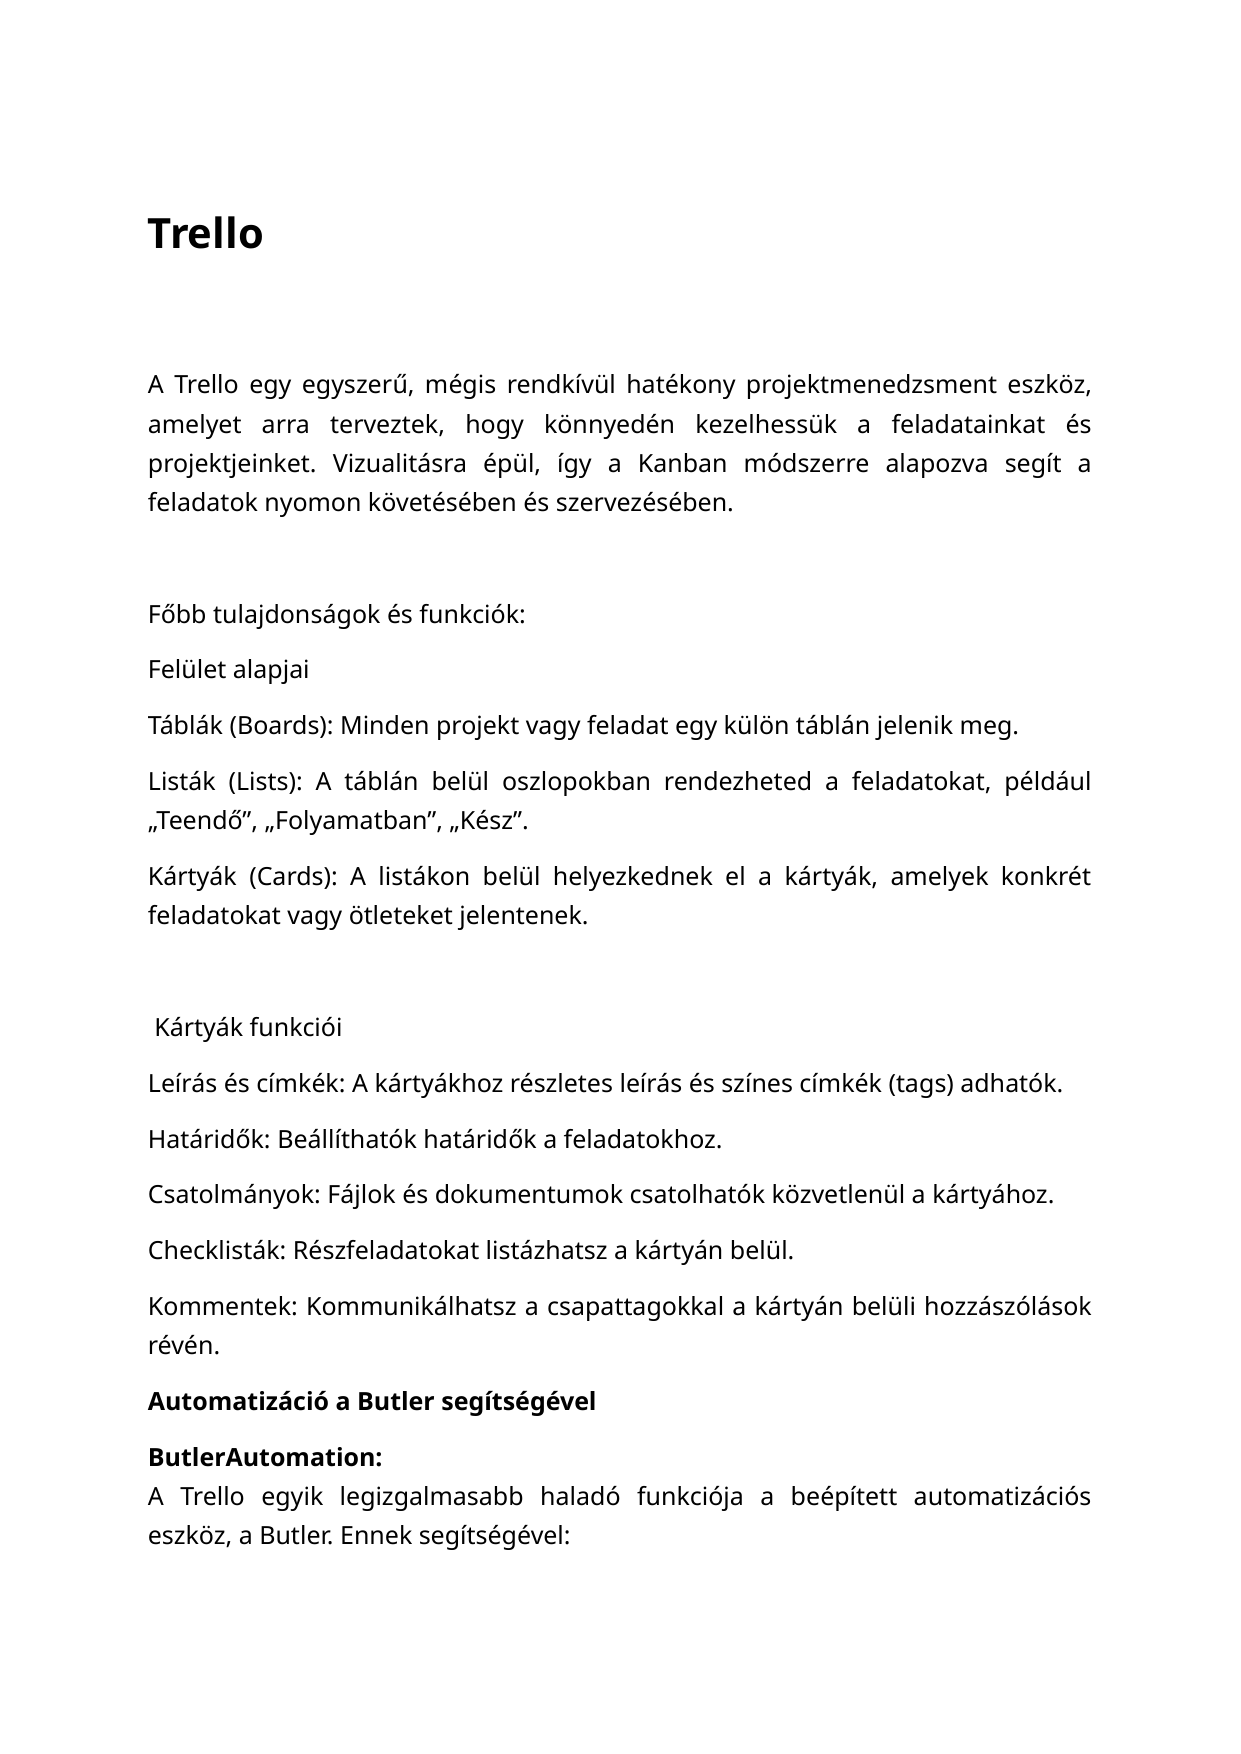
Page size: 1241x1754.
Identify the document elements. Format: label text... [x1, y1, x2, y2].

text Trello [148, 203, 1093, 260]
text ButlerAutomation: A Trello egyik legizgalmasabb haladó funkciója a beépített automatizációs eszköz, a Butler. Ennek segítségével: [148, 1440, 1093, 1552]
text Listák (Lists): A táblán belül oszlopokban rendezheted a feladatokat, például „Teendő”, „Folyamatban”, „Kész”. [148, 764, 1093, 837]
text Felület alapjai [148, 652, 1093, 686]
text Kártyák (Cards): A listákon belül helyezkednek el a kártyák, amelyek konkrét feladatokat vagy ötleteket jelentenek. [148, 859, 1093, 932]
text Csatolmányok: Fájlok és dokumentumok csatolhatók közvetlenül a kártyához. [148, 1177, 1093, 1211]
text Határidők: Beállíthatók határidők a feladatokhoz. [148, 1121, 1093, 1155]
text Főbb tulajdonságok és funkciók: [148, 596, 1093, 630]
text Automatizáció a Butler segítségével [148, 1384, 1093, 1418]
text Checklisták: Részfeladatokat listázhatsz a kártyán belül. [148, 1233, 1093, 1267]
text Leírás és címkék: A kártyákhoz részletes leírás és színes címkék (tags) adhatók. [148, 1066, 1093, 1099]
text Kártyák funkciói [148, 1010, 1093, 1044]
text Táblák (Boards): Minden projekt vagy feladat egy külön táblán jelenik meg. [148, 708, 1093, 742]
text A Trello egy egyszerű, mégis rendkívül hatékony projektmenedzsment eszköz, amelyet arra terveztek, hogy könnyedén kezelhessük a feladatainkat és projektjeinket. Vizualitásra épül, így a Kanban módszerre alapozva segít a feladatok nyomon követésében és szervezésében. [148, 367, 1093, 519]
text Kommentek: Kommunikálhatsz a csapattagokkal a kártyán belüli hozzászólások révén. [148, 1289, 1093, 1362]
